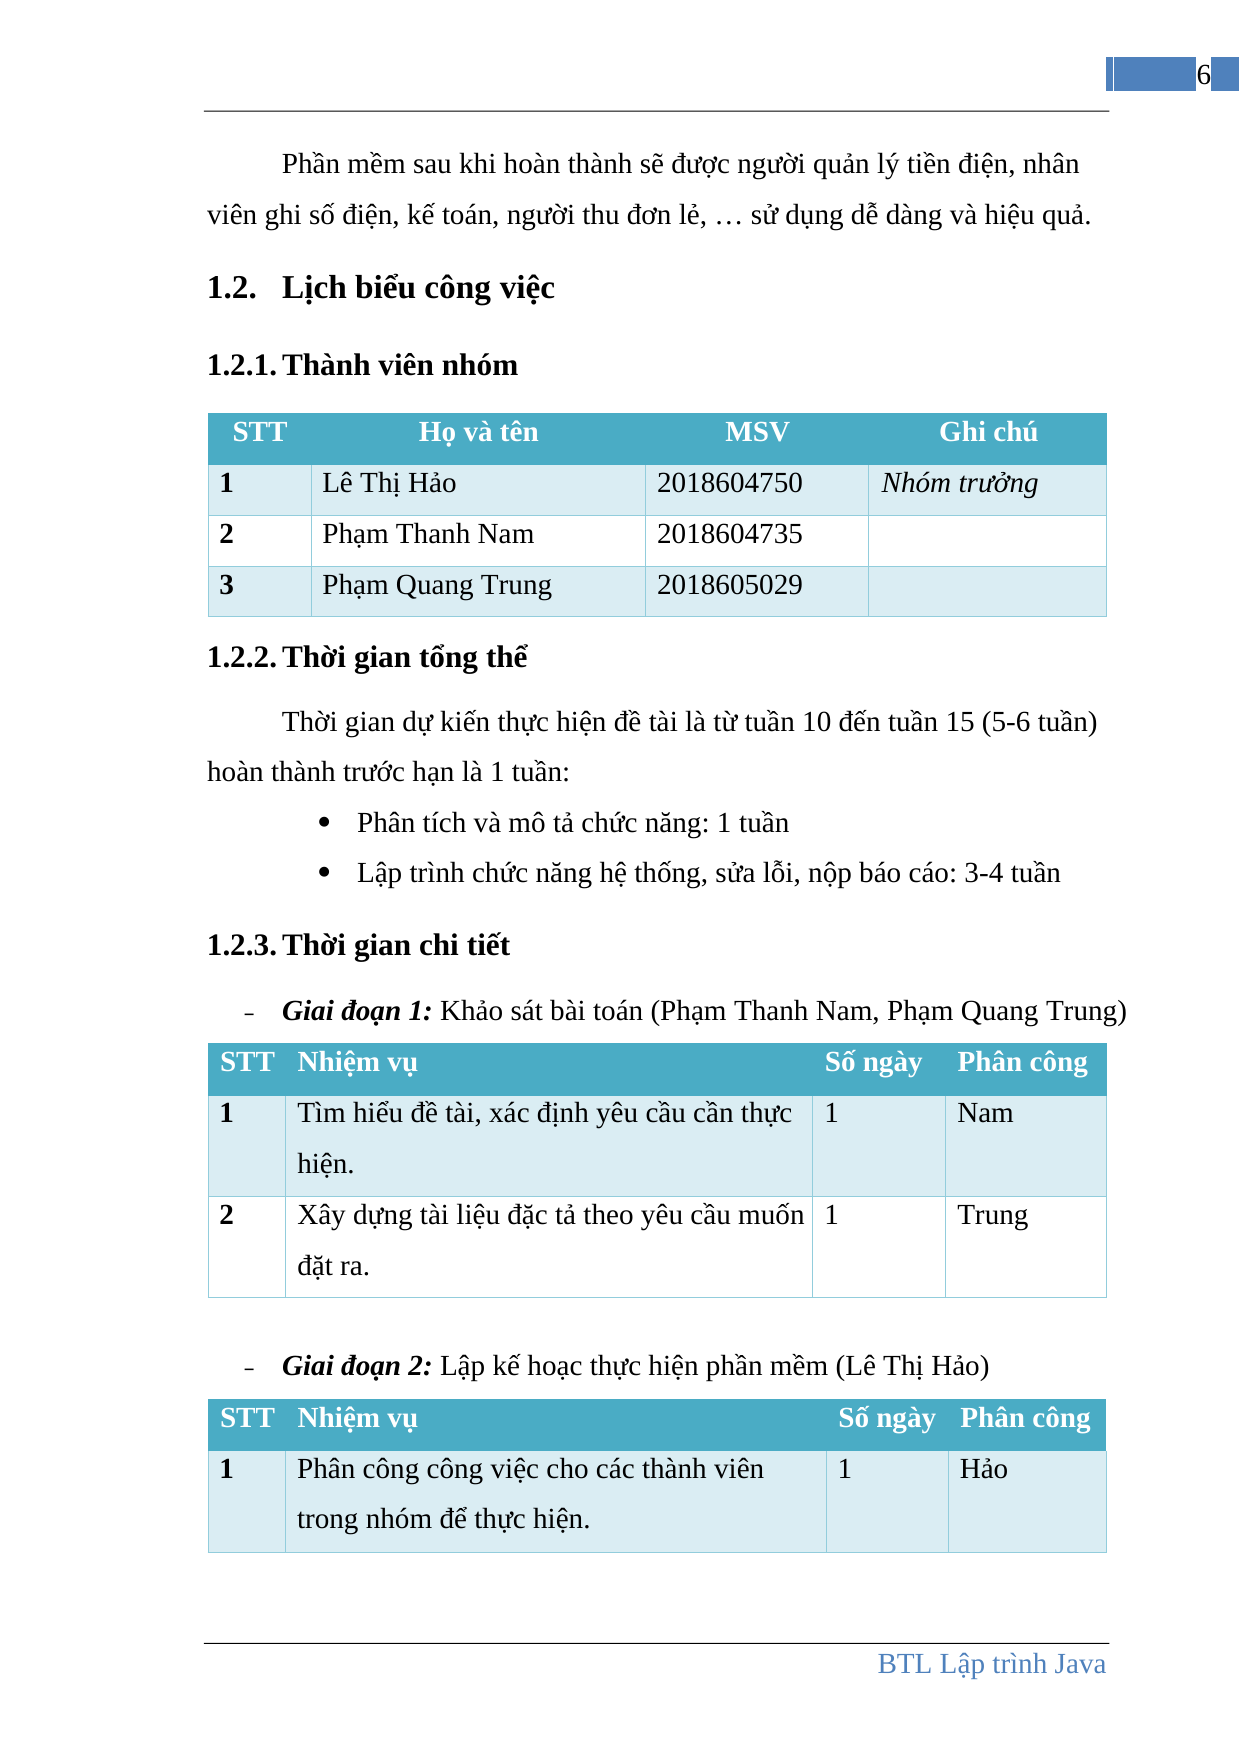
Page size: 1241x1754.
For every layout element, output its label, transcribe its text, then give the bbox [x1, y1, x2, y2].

table_cell Nhóm trưởng [869, 465, 1106, 515]
list Lập trình chức năng hệ thống, sửa lỗi, nộp báo cáo: 3-4 tuần [319, 855, 1138, 889]
table_cell Nam [946, 1096, 1106, 1196]
table_cell 2 [209, 1197, 285, 1297]
table_header Nhiệm vụ [286, 1399, 826, 1451]
list Giai đoạn 2: Lập kế hoạc thực hiện phần mềm (Lê Thị Hảo) [244, 1348, 1138, 1382]
table_header STT [208, 1043, 286, 1096]
table_cell 2018604750 [646, 465, 868, 515]
list Phân tích và mô tả chức năng: 1 tuần [319, 805, 1138, 839]
table_cell 1 [827, 1451, 948, 1552]
table_header Phân công [946, 1043, 1107, 1096]
table_cell 1 [209, 1096, 285, 1196]
table_cell 1 [813, 1096, 945, 1196]
table_cell Phân công công việc cho các thành viên trong nhóm để thực hiện. [286, 1451, 826, 1552]
text Thời gian dự kiến thực hiện đề tài là từ tuần 10 đến tuần 15 (5-6 tuần) hoàn thành trước hạn là 1 tuần: [207, 704, 1138, 788]
table_header STT [208, 413, 311, 465]
text Phần mềm sau khi hoàn thành sẽ được người quản lý tiền điện, nhân viên ghi số điện, kế toán, người thu đơn lẻ, … sử dụng dễ dàng và hiệu quả. [207, 147, 1116, 231]
table_cell [869, 516, 1106, 566]
table_cell Lê Thị Hảo [312, 465, 645, 515]
table_header Số ngày [826, 1399, 948, 1451]
table_header Họ và tên [311, 413, 646, 465]
subtitle Thời gian tổng thể [207, 638, 1138, 674]
table_cell Tìm hiểu đề tài, xác định yêu cầu cần thực hiện. [286, 1096, 812, 1196]
table_header STT [208, 1399, 286, 1451]
table_header Ghi chú [869, 413, 1107, 465]
table_header Phân công [948, 1399, 1106, 1451]
subtitle Thành viên nhóm [207, 346, 1138, 382]
table_cell 3 [209, 567, 311, 616]
subtitle Thời gian chi tiết [207, 926, 1138, 962]
table_cell 2 [209, 516, 311, 566]
list Giai đoạn 1: Khảo sát bài toán (Phạm Thanh Nam, Phạm Quang Trung) [244, 993, 1138, 1026]
table_header Số ngày [813, 1043, 946, 1096]
table_cell [869, 567, 1106, 616]
table_cell Phạm Quang Trung [312, 567, 645, 616]
table_cell Phạm Thanh Nam [312, 516, 645, 566]
table_header Nhiệm vụ [286, 1043, 813, 1096]
table_cell 2018605029 [646, 567, 868, 616]
table_cell Xây dựng tài liệu đặc tả theo yêu cầu muốn đặt ra. [286, 1197, 812, 1297]
table_cell 2018604735 [646, 516, 868, 566]
table_header MSV [646, 413, 869, 465]
table_cell 1 [209, 465, 311, 515]
table_cell Trung [946, 1197, 1106, 1297]
subtitle Lịch biểu công việc [207, 268, 1138, 306]
table_cell 1 [209, 1451, 285, 1552]
table_cell 1 [813, 1197, 945, 1297]
table_cell Hảo [949, 1451, 1106, 1552]
